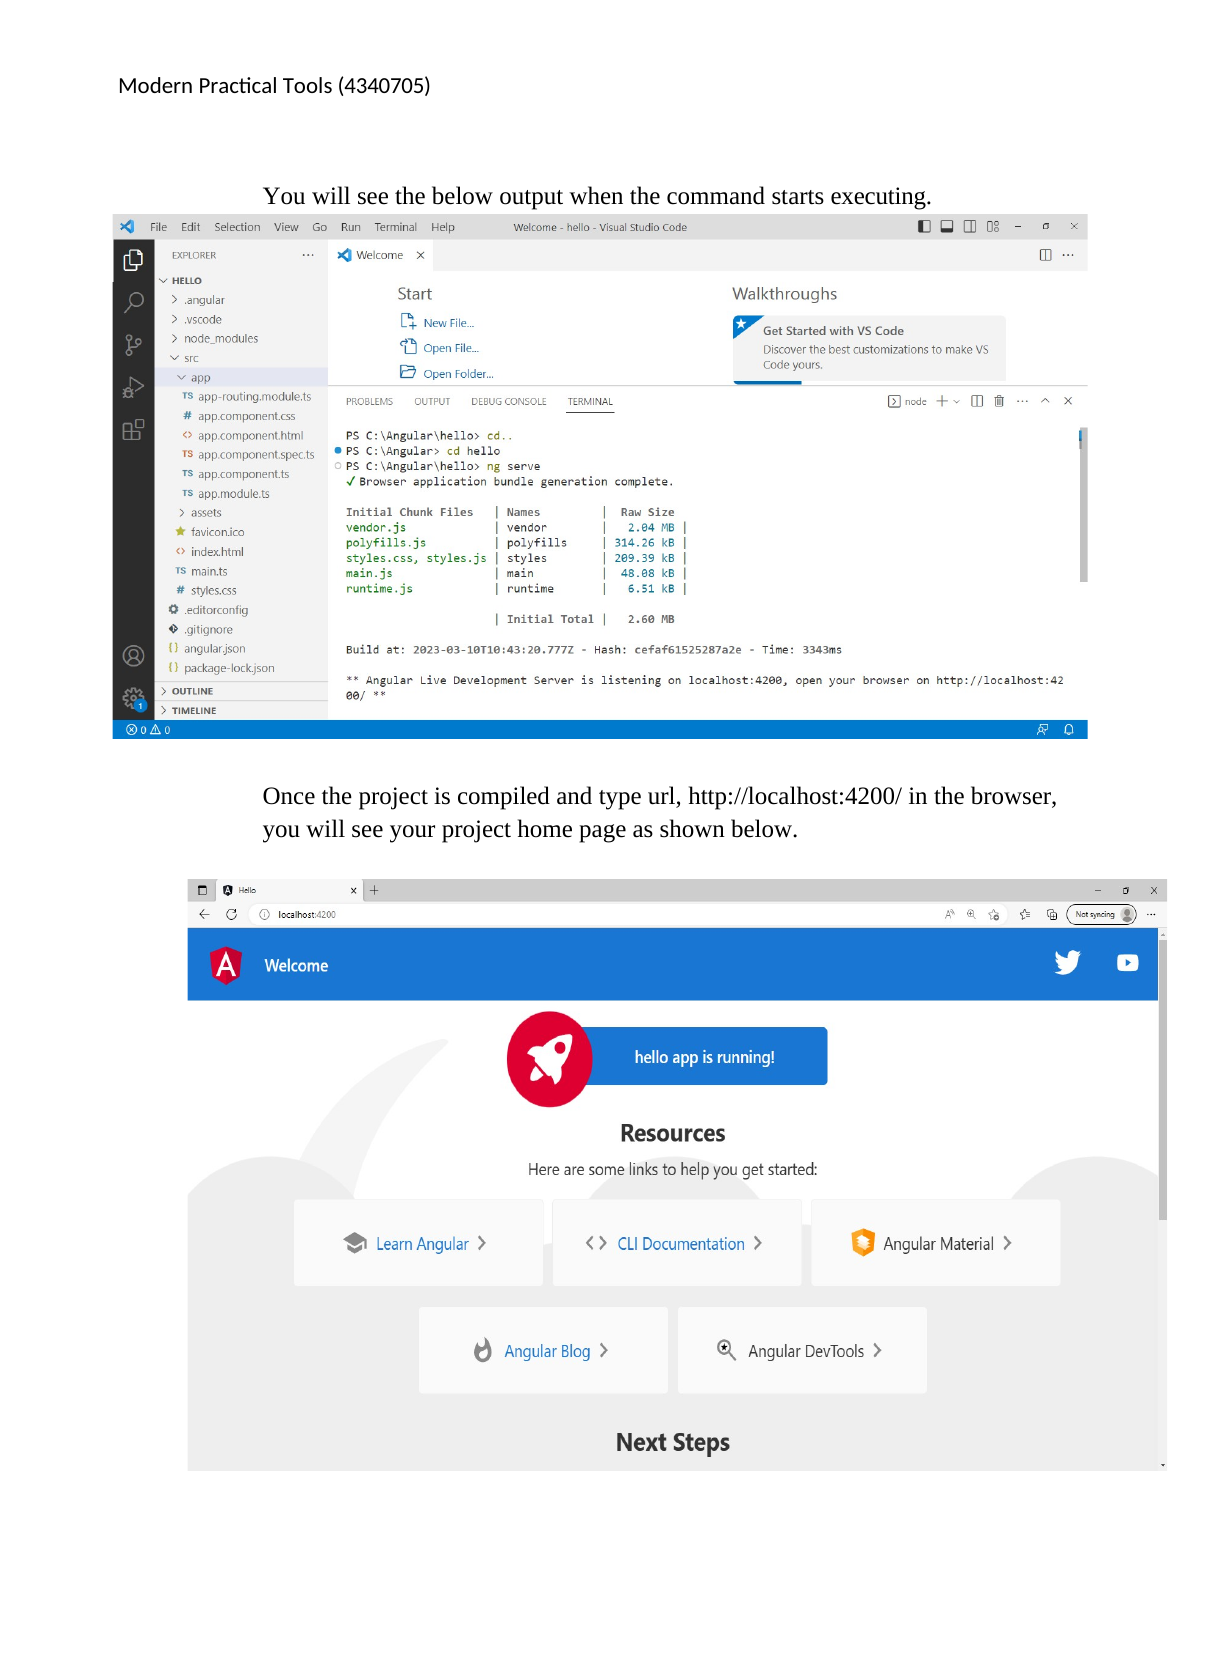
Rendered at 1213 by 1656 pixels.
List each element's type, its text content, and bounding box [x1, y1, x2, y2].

text You will see the below output when the command starts executing. [262, 181, 1185, 209]
text Once the project is compiled and type url, http://localhost:4200/ in the browser, you will see your project home page as shown below. [262, 781, 1089, 843]
picture [187, 879, 1168, 1471]
picture [112, 214, 1088, 739]
